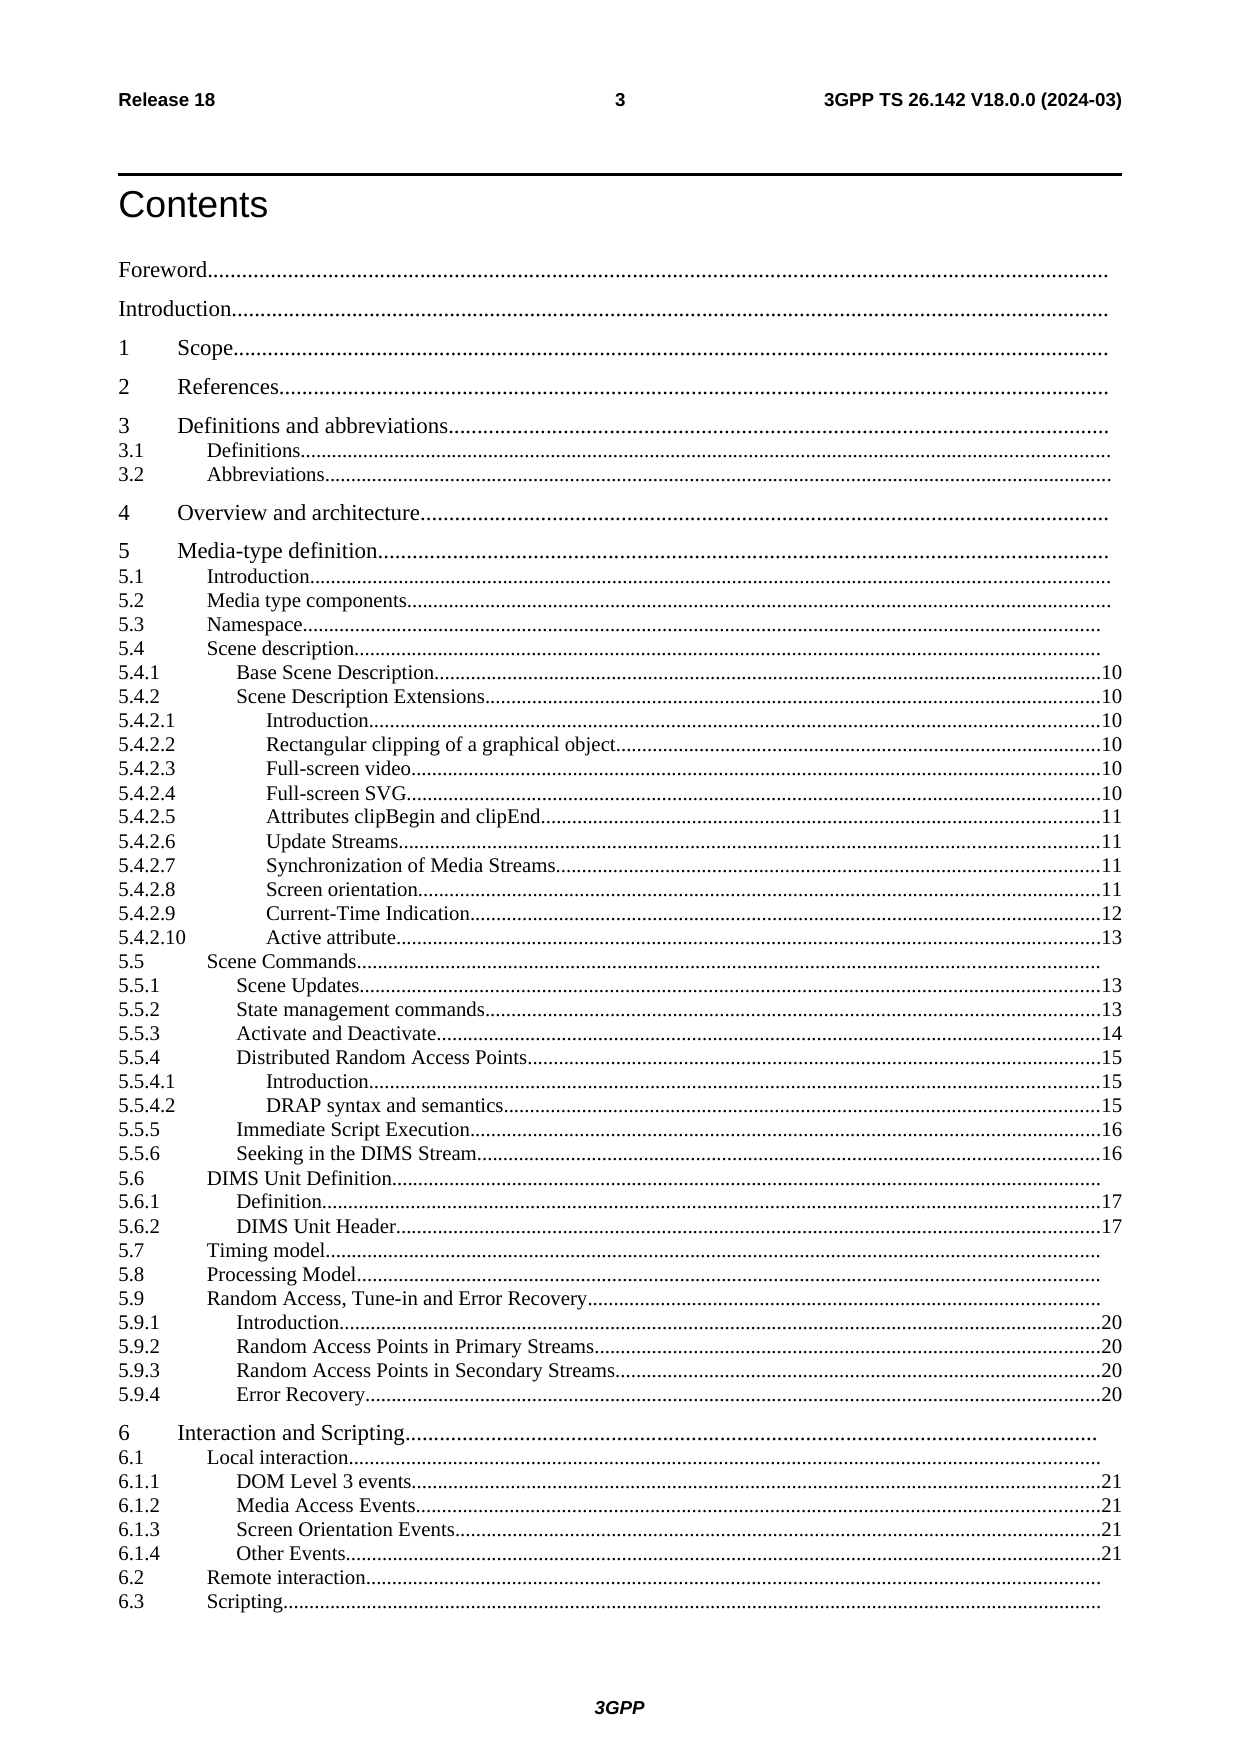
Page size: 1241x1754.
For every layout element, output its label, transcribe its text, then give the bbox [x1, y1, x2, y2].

text 5.9 Random Access, Tune-in and Error Recovery 20 [118, 1286, 1078, 1310]
text 5.5.2 State management commands 13 [118, 997, 1122, 1021]
text 6.2 Remote interaction 22 [118, 1565, 1078, 1589]
text Foreword 5 [118, 256, 1078, 283]
text 5.9.1 Introduction 20 [118, 1310, 1122, 1334]
text 5.5.4.1 Introduction 15 [118, 1069, 1122, 1093]
text Introduction 5 [118, 295, 1078, 321]
text 5.4.2.10 Active attribute 13 [118, 925, 1122, 949]
text 5.6 DIMS Unit Definition 17 [118, 1165, 1078, 1189]
text 1 Scope 6 [118, 334, 1078, 360]
text 5.8 Processing Model 18 [118, 1262, 1078, 1286]
text 5.6.2 DIMS Unit Header 17 [118, 1213, 1122, 1238]
text 5.6.1 Definition 17 [118, 1189, 1122, 1213]
text 5.1 Introduction 9 [118, 564, 1078, 588]
text 5.4.2.7 Synchronization of Media Streams 11 [118, 853, 1122, 877]
text Contents [118, 176, 1122, 225]
text 6 Interaction and Scripting 21 [118, 1418, 1078, 1445]
text 5.4.2.3 Full-screen video 10 [118, 756, 1122, 780]
text 5.9.2 Random Access Points in Primary Streams 20 [118, 1334, 1122, 1358]
text 5.2 Media type components 9 [118, 588, 1078, 612]
text 5.4.2.6 Update Streams 11 [118, 828, 1122, 853]
text 5.5 Scene Commands 13 [118, 949, 1078, 973]
text 5.4.2.9 Current-Time Indication 12 [118, 901, 1122, 925]
text 5.4.2.4 Full-screen SVG 10 [118, 780, 1122, 804]
text 5.5.1 Scene Updates 13 [118, 973, 1122, 997]
text 5.4.2 Scene Description Extensions 10 [118, 684, 1122, 708]
text 5.4.2.2 Rectangular clipping of a graphical object 10 [118, 732, 1122, 756]
text 5.3 Namespace 10 [118, 612, 1078, 636]
text 5.9.3 Random Access Points in Secondary Streams 20 [118, 1358, 1122, 1382]
text 5.5.4.2 DRAP syntax and semantics 15 [118, 1093, 1122, 1117]
text 5 Media-type definition 9 [118, 537, 1078, 564]
text 5.5.4 Distributed Random Access Points 15 [118, 1045, 1122, 1069]
text 6.1.1 DOM Level 3 events 21 [118, 1469, 1122, 1493]
text 5.5.3 Activate and Deactivate 14 [118, 1021, 1122, 1045]
text 5.4.1 Base Scene Description 10 [118, 660, 1122, 684]
text 6.1.3 Screen Orientation Events 21 [118, 1517, 1122, 1541]
text 5.4.2.5 Attributes clipBegin and clipEnd 11 [118, 804, 1122, 828]
text 5.4 Scene description 10 [118, 636, 1078, 660]
text 5.4.2.8 Screen orientation 11 [118, 877, 1122, 901]
text 6.1.4 Other Events 21 [118, 1541, 1122, 1565]
text 4 Overview and architecture 9 [118, 499, 1078, 525]
text 5.4.2.1 Introduction 10 [118, 708, 1122, 732]
text 6.1.2 Media Access Events 21 [118, 1493, 1122, 1517]
text 6.3 Scripting 22 [118, 1589, 1078, 1613]
text 3.2 Abbreviations 8 [118, 462, 1078, 486]
text 2 References 6 [118, 373, 1078, 399]
text 3.1 Definitions 7 [118, 438, 1078, 462]
text 5.5.6 Seeking in the DIMS Stream 16 [118, 1141, 1122, 1165]
text 5.9.4 Error Recovery 20 [118, 1382, 1122, 1406]
text 6.1 Local interaction 21 [118, 1445, 1078, 1469]
text 3 Definitions and abbreviations 7 [118, 412, 1078, 438]
text 5.5.5 Immediate Script Execution 16 [118, 1117, 1122, 1141]
text 5.7 Timing model 18 [118, 1238, 1078, 1262]
